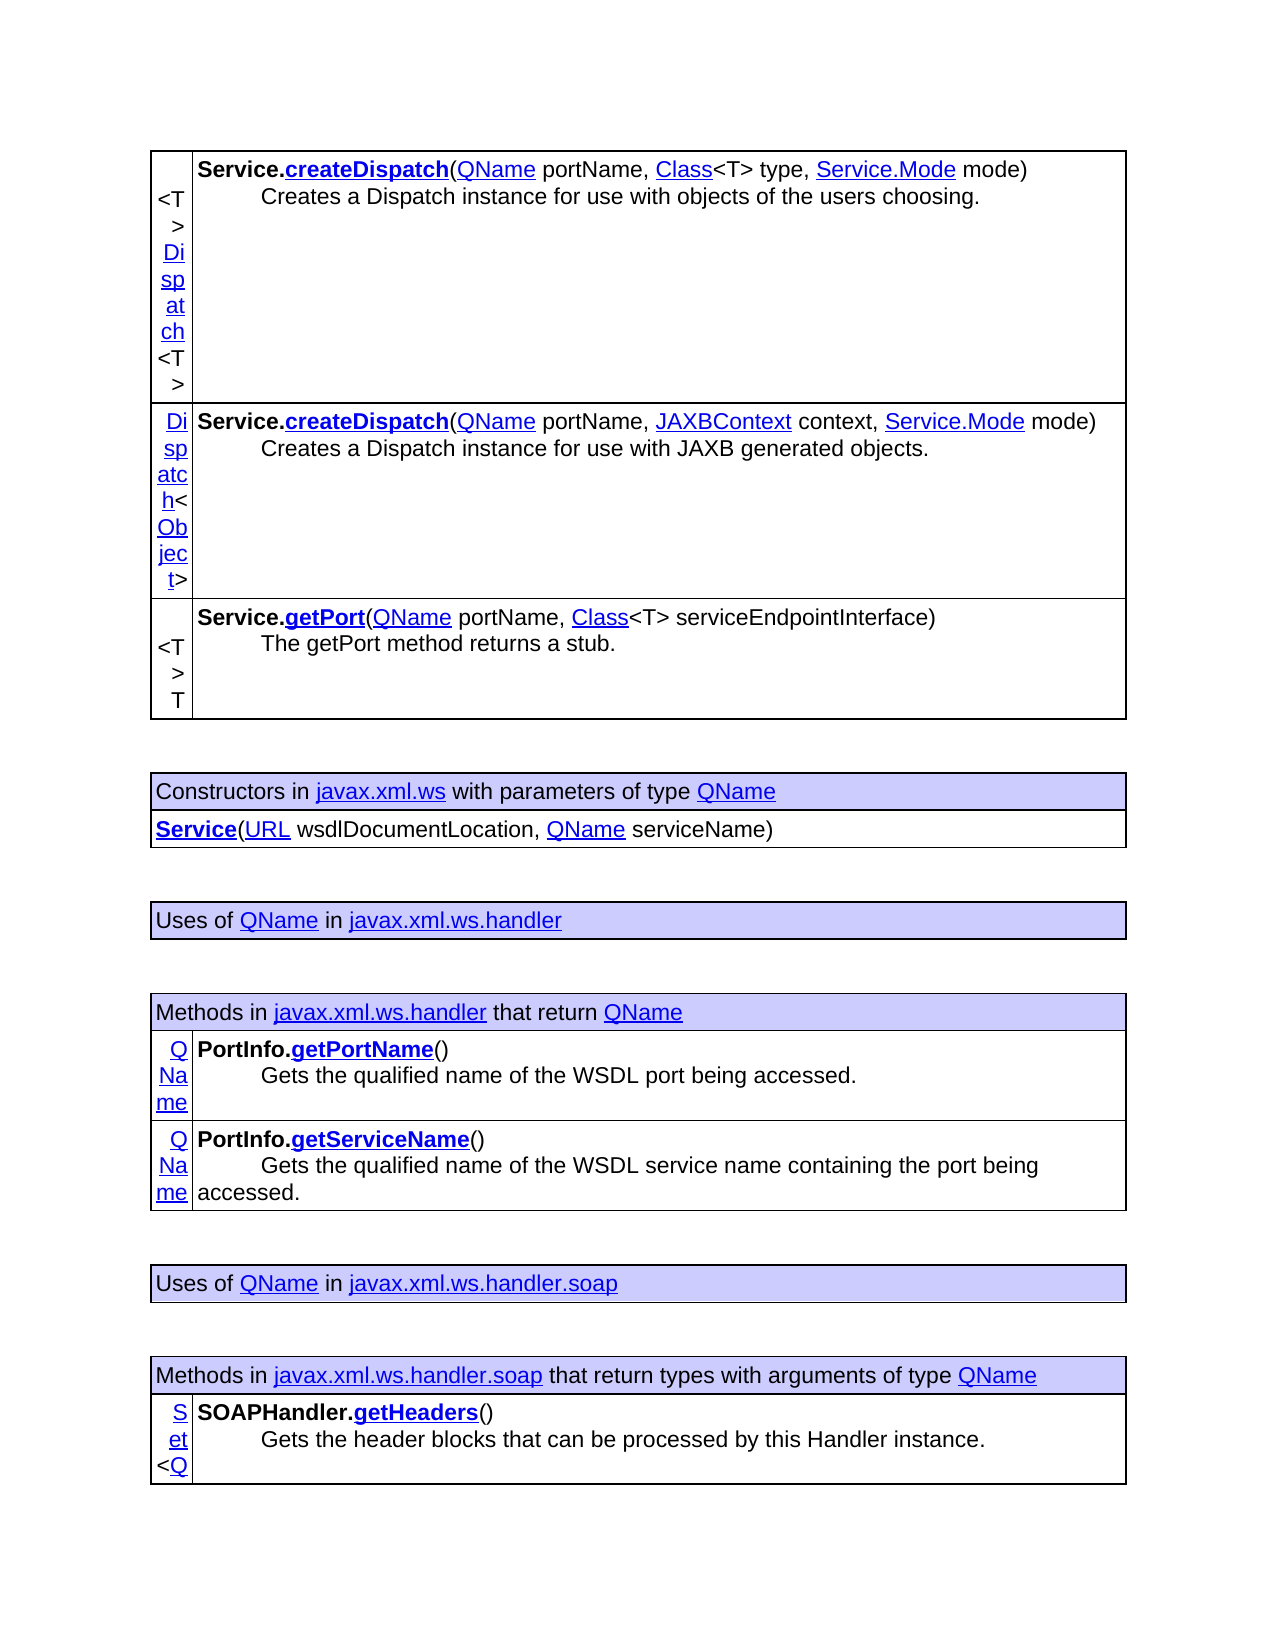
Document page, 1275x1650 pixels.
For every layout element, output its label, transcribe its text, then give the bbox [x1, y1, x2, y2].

table_cell PortInfo.getPortName() Gets the qualified name of the WSDL port being accessed. [193, 1031, 1125, 1120]
table_header Methods in javax.xml.ws.handler.soap that return types with arguments of type QName [152, 1357, 1125, 1393]
table_header Methods in javax.xml.ws.handler that return QName [152, 994, 1125, 1030]
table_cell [193, 1395, 1125, 1483]
table_cell QName [152, 1031, 192, 1120]
table_cell Dispatch<Object> [152, 404, 192, 597]
table_cell PortInfo.getServiceName() Gets the qualified name of the WSDL service name containing the port being accessed. [193, 1121, 1125, 1210]
table_cell Service.getPort(QName portName, Class<T> serviceEndpointInterface) The getPort method returns a stub. [193, 599, 1125, 718]
table_header Constructors in javax.xml.ws with parameters of type QName [152, 774, 1125, 809]
table_cell Service.createDispatch(QName portName, Class<T> type, Service.Mode mode) Creates a Dispatch instance for use with objects of the users choosing. [193, 152, 1125, 402]
table_cell Service(URL wsdlDocumentLocation, QName serviceName) [152, 811, 1125, 847]
table_cell QName [152, 1121, 192, 1210]
table_cell [152, 152, 192, 402]
table_cell Service.createDispatch(QName portName, JAXBContext context, Service.Mode mode) Creates a Dispatch instance for use with JAXB generated objects. [193, 404, 1125, 597]
table_header Uses of QName in javax.xml.ws.handler.soap [152, 1266, 1125, 1301]
table_cell [152, 599, 192, 718]
table_header Uses of QName in javax.xml.ws.handler [152, 903, 1125, 938]
table_cell Set<QName> [152, 1395, 192, 1483]
